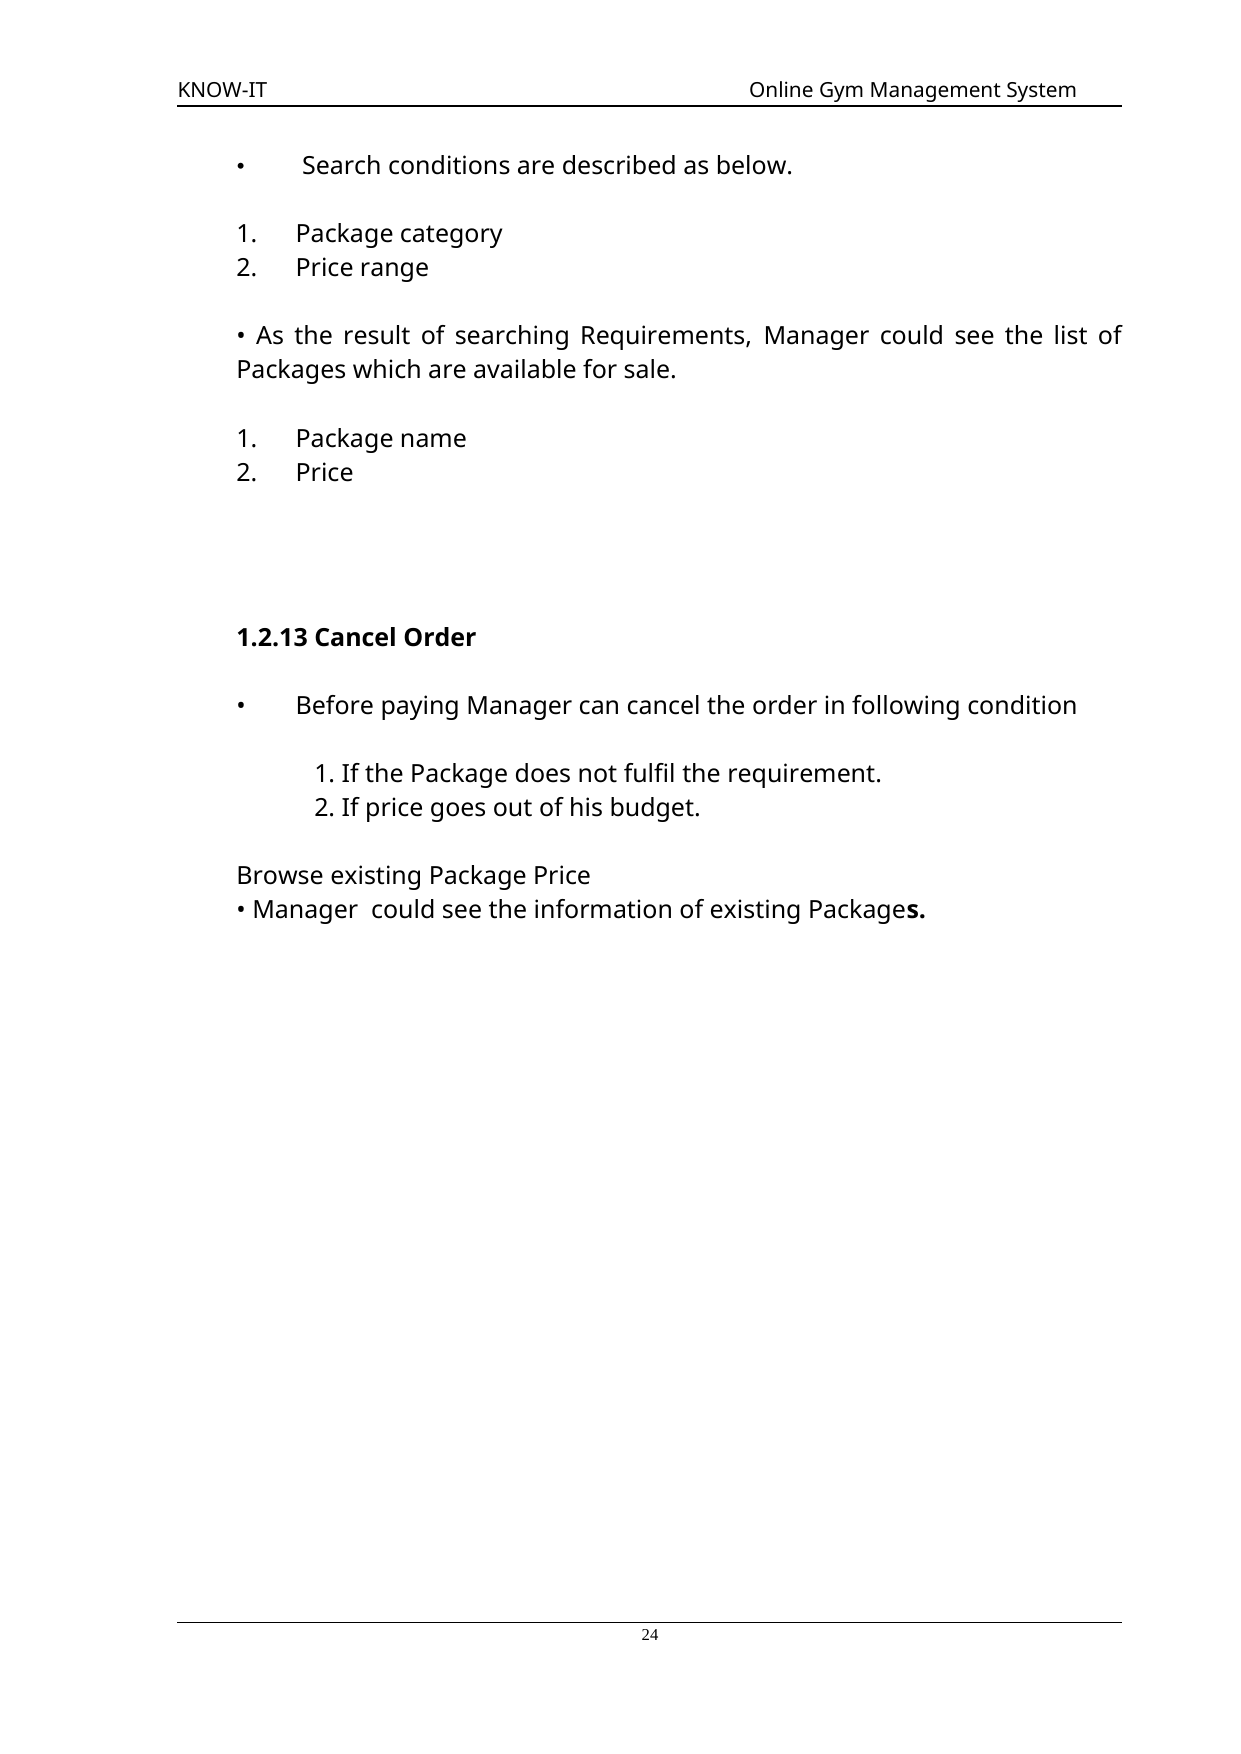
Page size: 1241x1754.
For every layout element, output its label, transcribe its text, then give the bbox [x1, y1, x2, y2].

text 1.2.13 Cancel Order [236, 619, 1122, 653]
text • As the result of searching Requirements, Manager could see the list of Packages which are available for sale. [236, 318, 1122, 386]
text • Manager could see the information of existing Packages. [236, 892, 1122, 926]
text • Search conditions are described as below. [236, 148, 1122, 182]
text 2. If price goes out of his budget. [236, 789, 1122, 824]
text 2. Price [236, 454, 1122, 488]
text • Before paying Manager can cancel the order in following condition [236, 687, 1122, 721]
text 1. If the Package does not fulfil the requirement. [236, 756, 1122, 789]
text 1. Package category [236, 216, 1122, 250]
text 1. Package name [236, 420, 1122, 454]
text Browse existing Package Price [236, 858, 1122, 892]
text 2. Price range [236, 250, 1122, 284]
